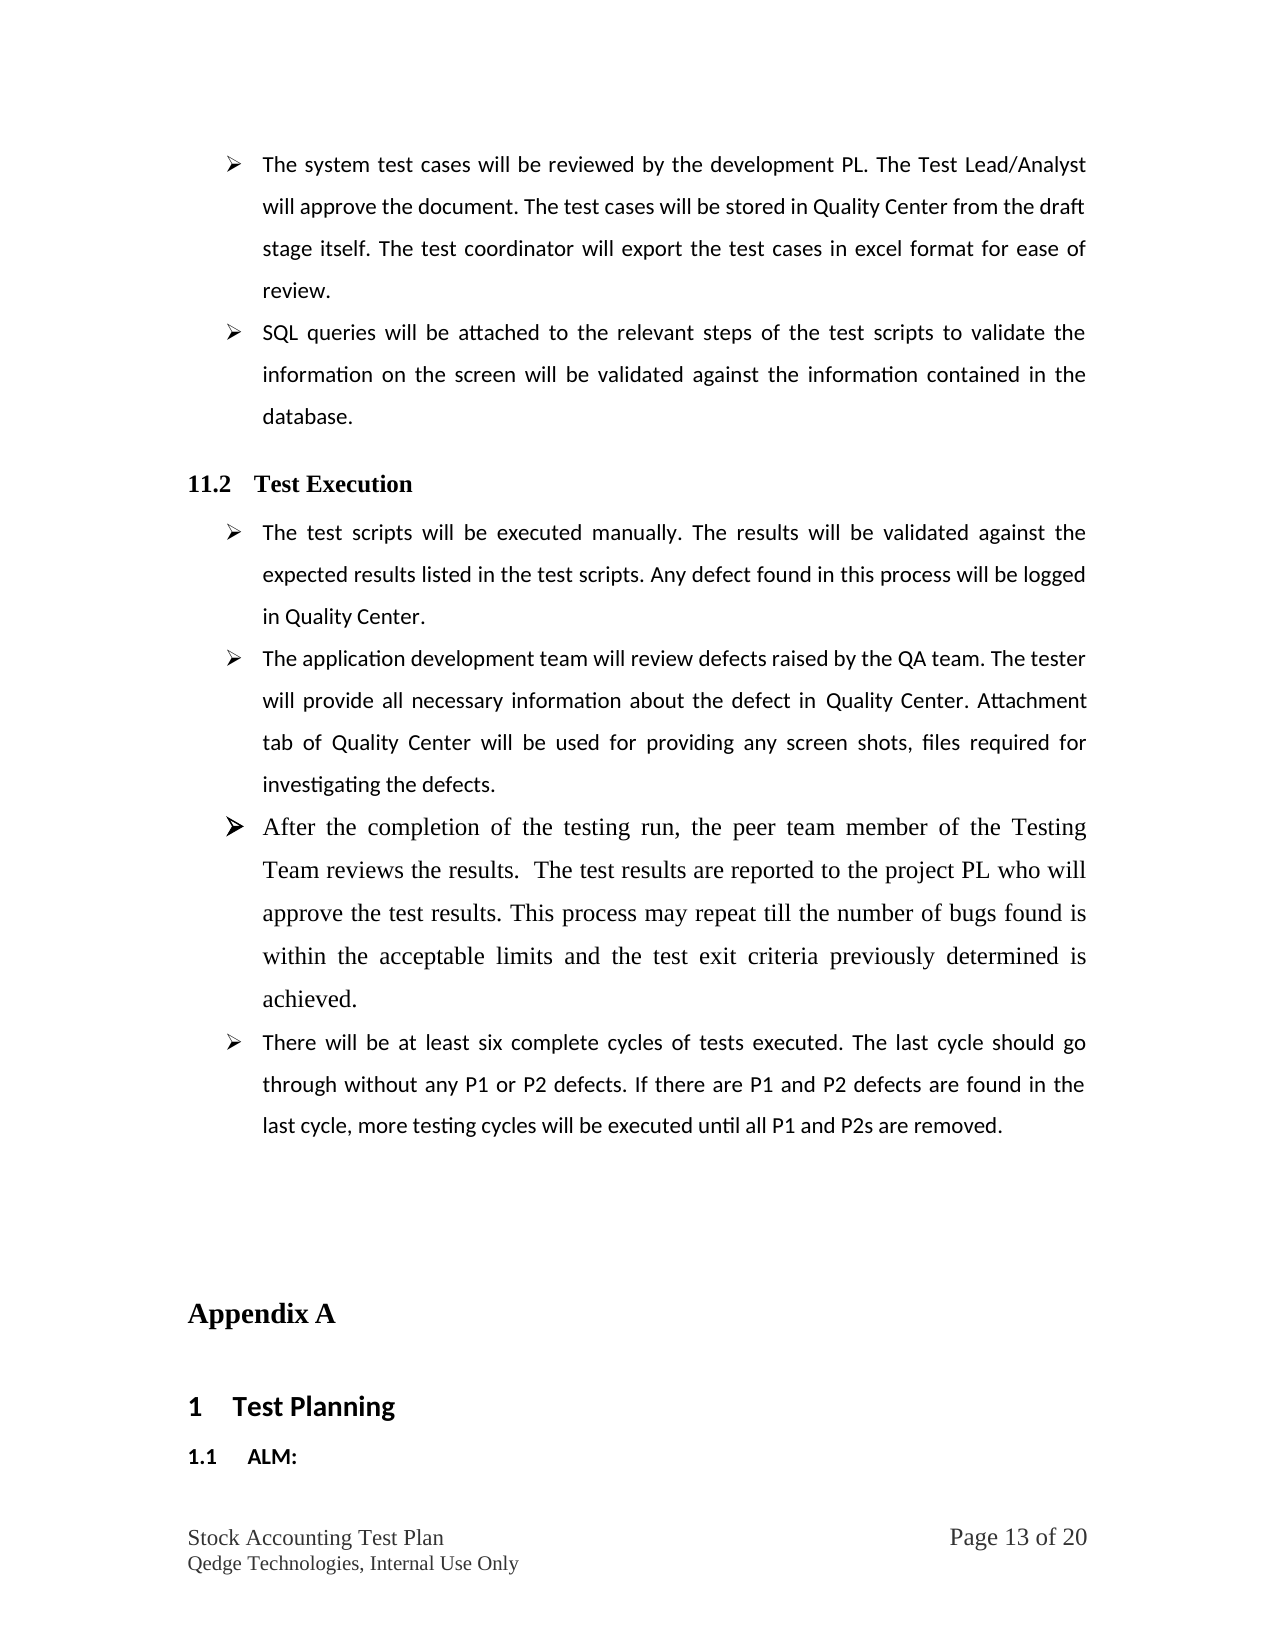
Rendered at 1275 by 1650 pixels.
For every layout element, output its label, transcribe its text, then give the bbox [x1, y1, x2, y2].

list The test scripts will be executed manually. The results will be validated against the expected results listed in the test scripts. Any defect found in this process will be logged in . [225, 518, 1087, 630]
list Test Planning [187, 1388, 1087, 1424]
list After the completion of the testing run, the peer team member of the Testing Team reviews the results. The test results are reported to the project PL who will approve the test results. This process may repeat till the number of bugs found is within the acceptable limits and the test exit criteria previously determined is achieved. [225, 812, 1087, 1013]
subtitle Appendix A [187, 1296, 1087, 1329]
list The application development team will review defects raised by the QA team. The tester will provide all necessary information about the defect in . Attachment tab of will be used for providing any screen shots, files required for investigating the defects. [225, 644, 1087, 798]
list There will be at least six complete cycles of tests executed. The last cycle should go through without any P1 or P2 defects. If there are P1 and P2 defects are found in the last cycle, more testing cycles will be executed until all P1 and P2s are removed. [225, 1028, 1087, 1140]
subtitle Test Execution [187, 469, 1087, 498]
list SQL queries will be attached to the relevant steps of the test scripts to validate the information on the screen will be validated against the information contained in the database. [225, 318, 1087, 430]
list ALM: [187, 1442, 1087, 1470]
list The system test cases will be reviewed by the development PL. The Test Lead/Analyst will approve the document. The test cases will be stored in from the draft stage itself. The test coordinator will export the test cases in excel format for ease of review. [225, 150, 1087, 304]
